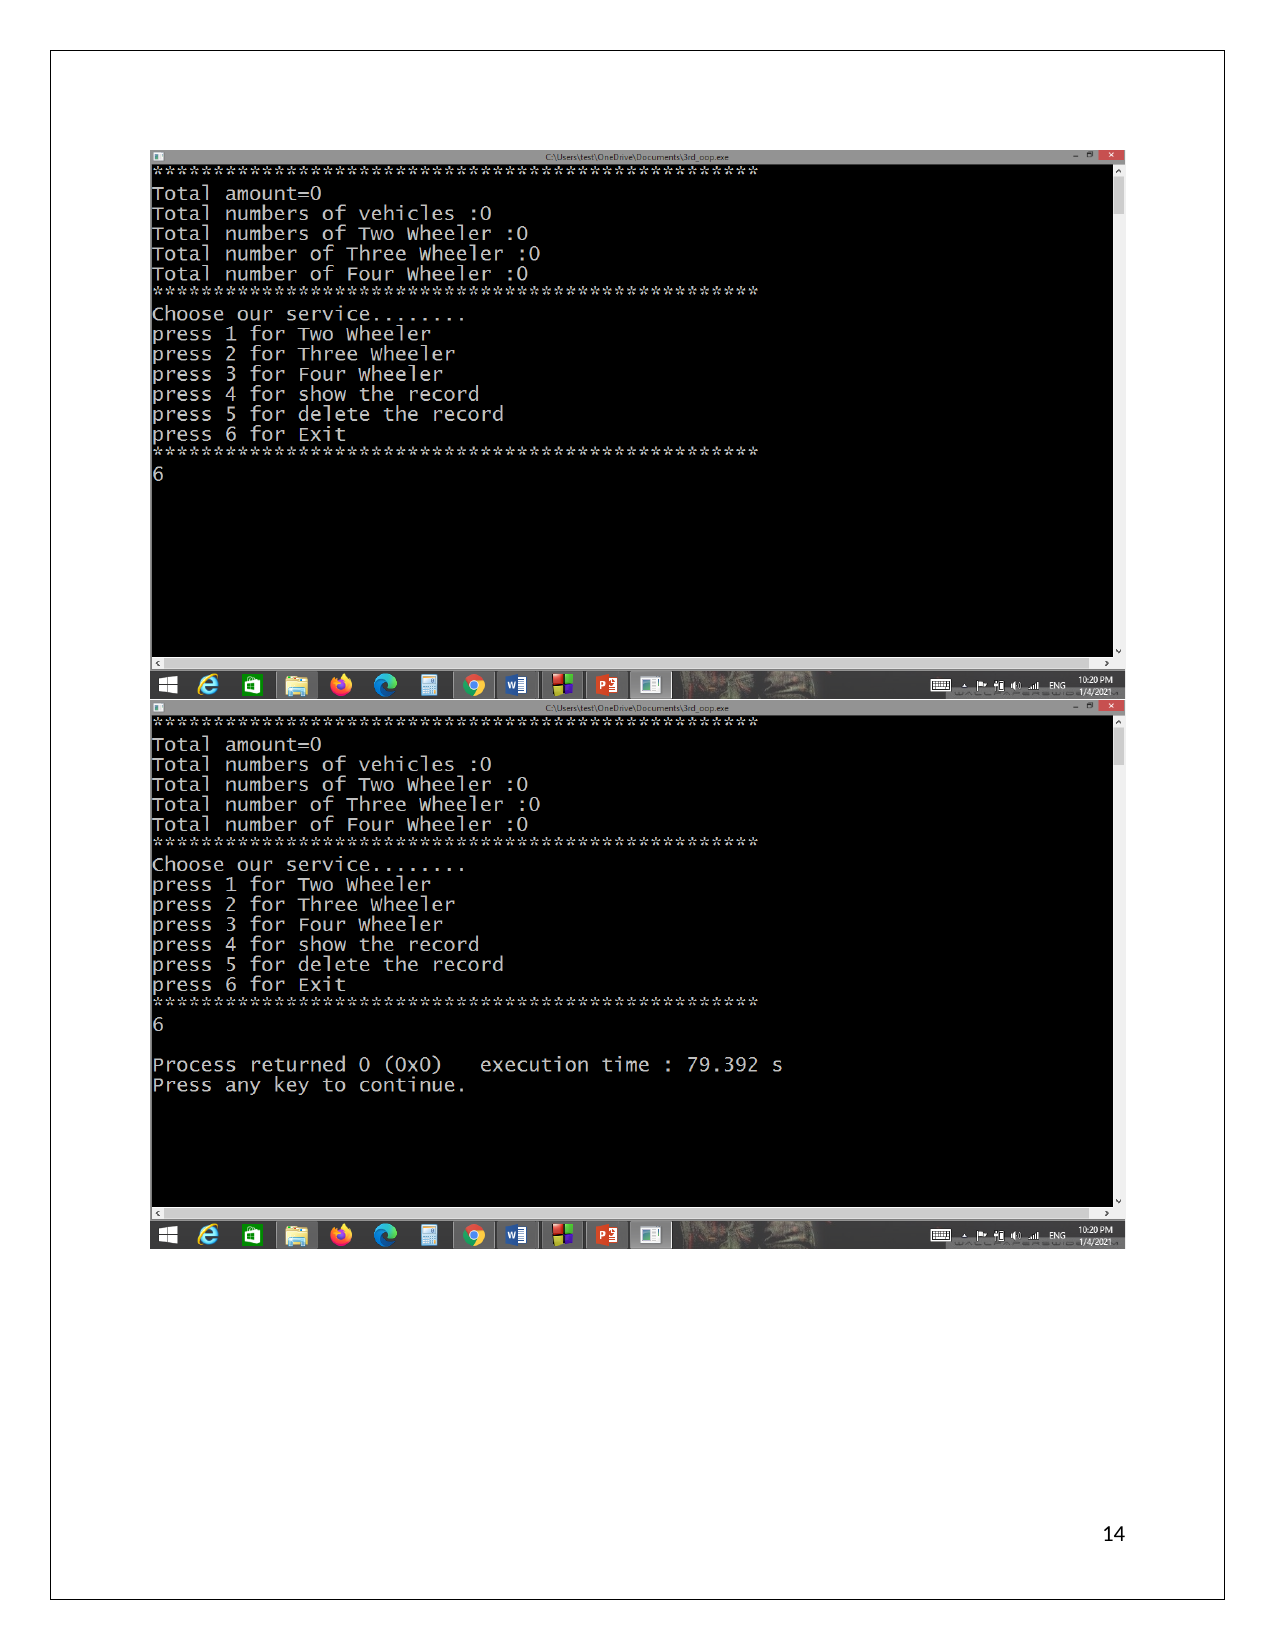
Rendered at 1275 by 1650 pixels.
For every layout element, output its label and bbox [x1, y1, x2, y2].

picture [150, 700, 1125, 1249]
picture [150, 150, 1125, 699]
